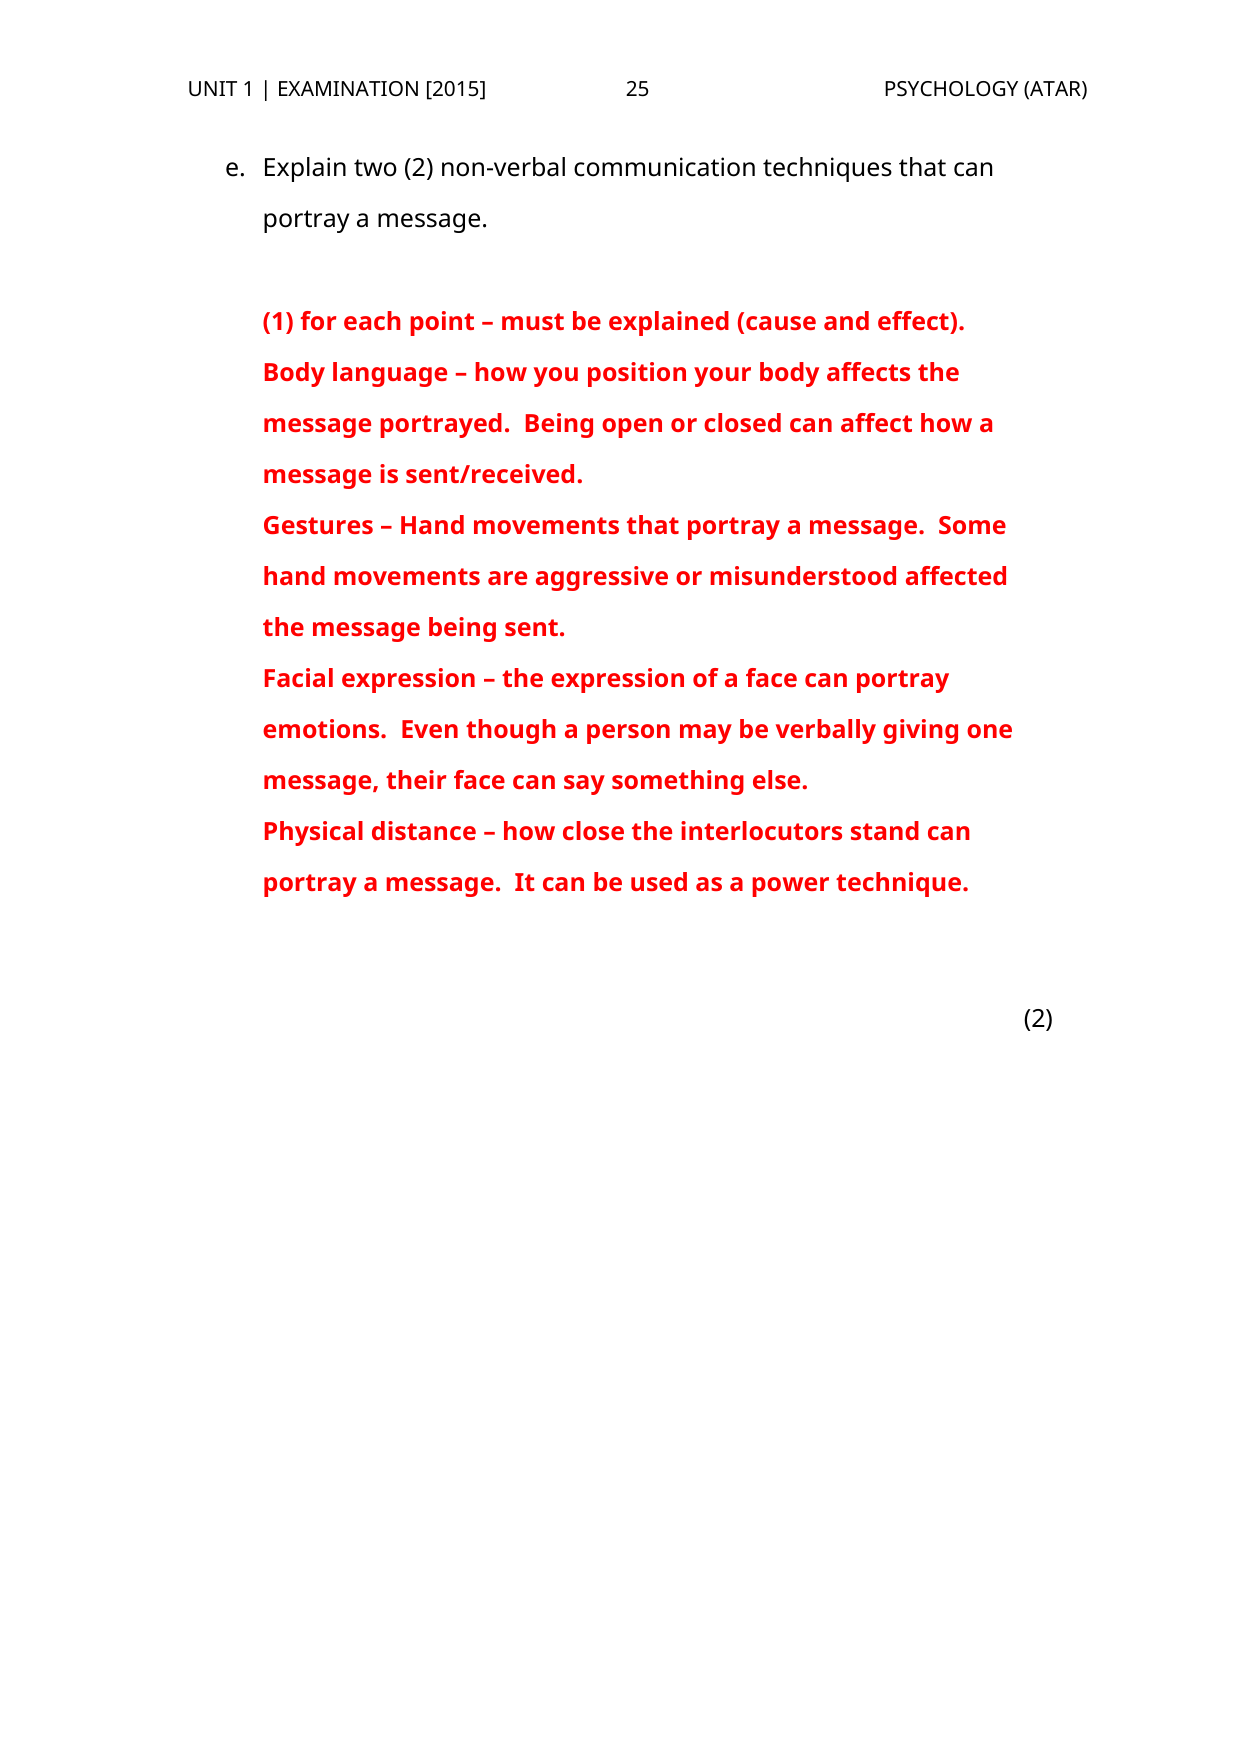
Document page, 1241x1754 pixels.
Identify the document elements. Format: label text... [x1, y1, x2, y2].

list Facial expression – the expression of a face can portray emotions. Even though a person may be verbally giving one message, their face can say something else. [262, 660, 1053, 797]
list Explain two (2) non-verbal communication techniques that can portray a message. [225, 150, 1053, 235]
list Gestures – Hand movements that portray a message. Some hand movements are aggressive or misunderstood affected the message being sent. [262, 507, 1053, 643]
list (1) for each point – must be explained (cause and effect). [262, 303, 1053, 337]
list (2) [262, 1001, 1053, 1035]
list Physical distance – how close the interlocutors stand can portray a message. It can be used as a power technique. [262, 813, 1053, 899]
list Body language – how you position your body affects the message portrayed. Being open or closed can affect how a message is sent/received. [262, 354, 1053, 490]
